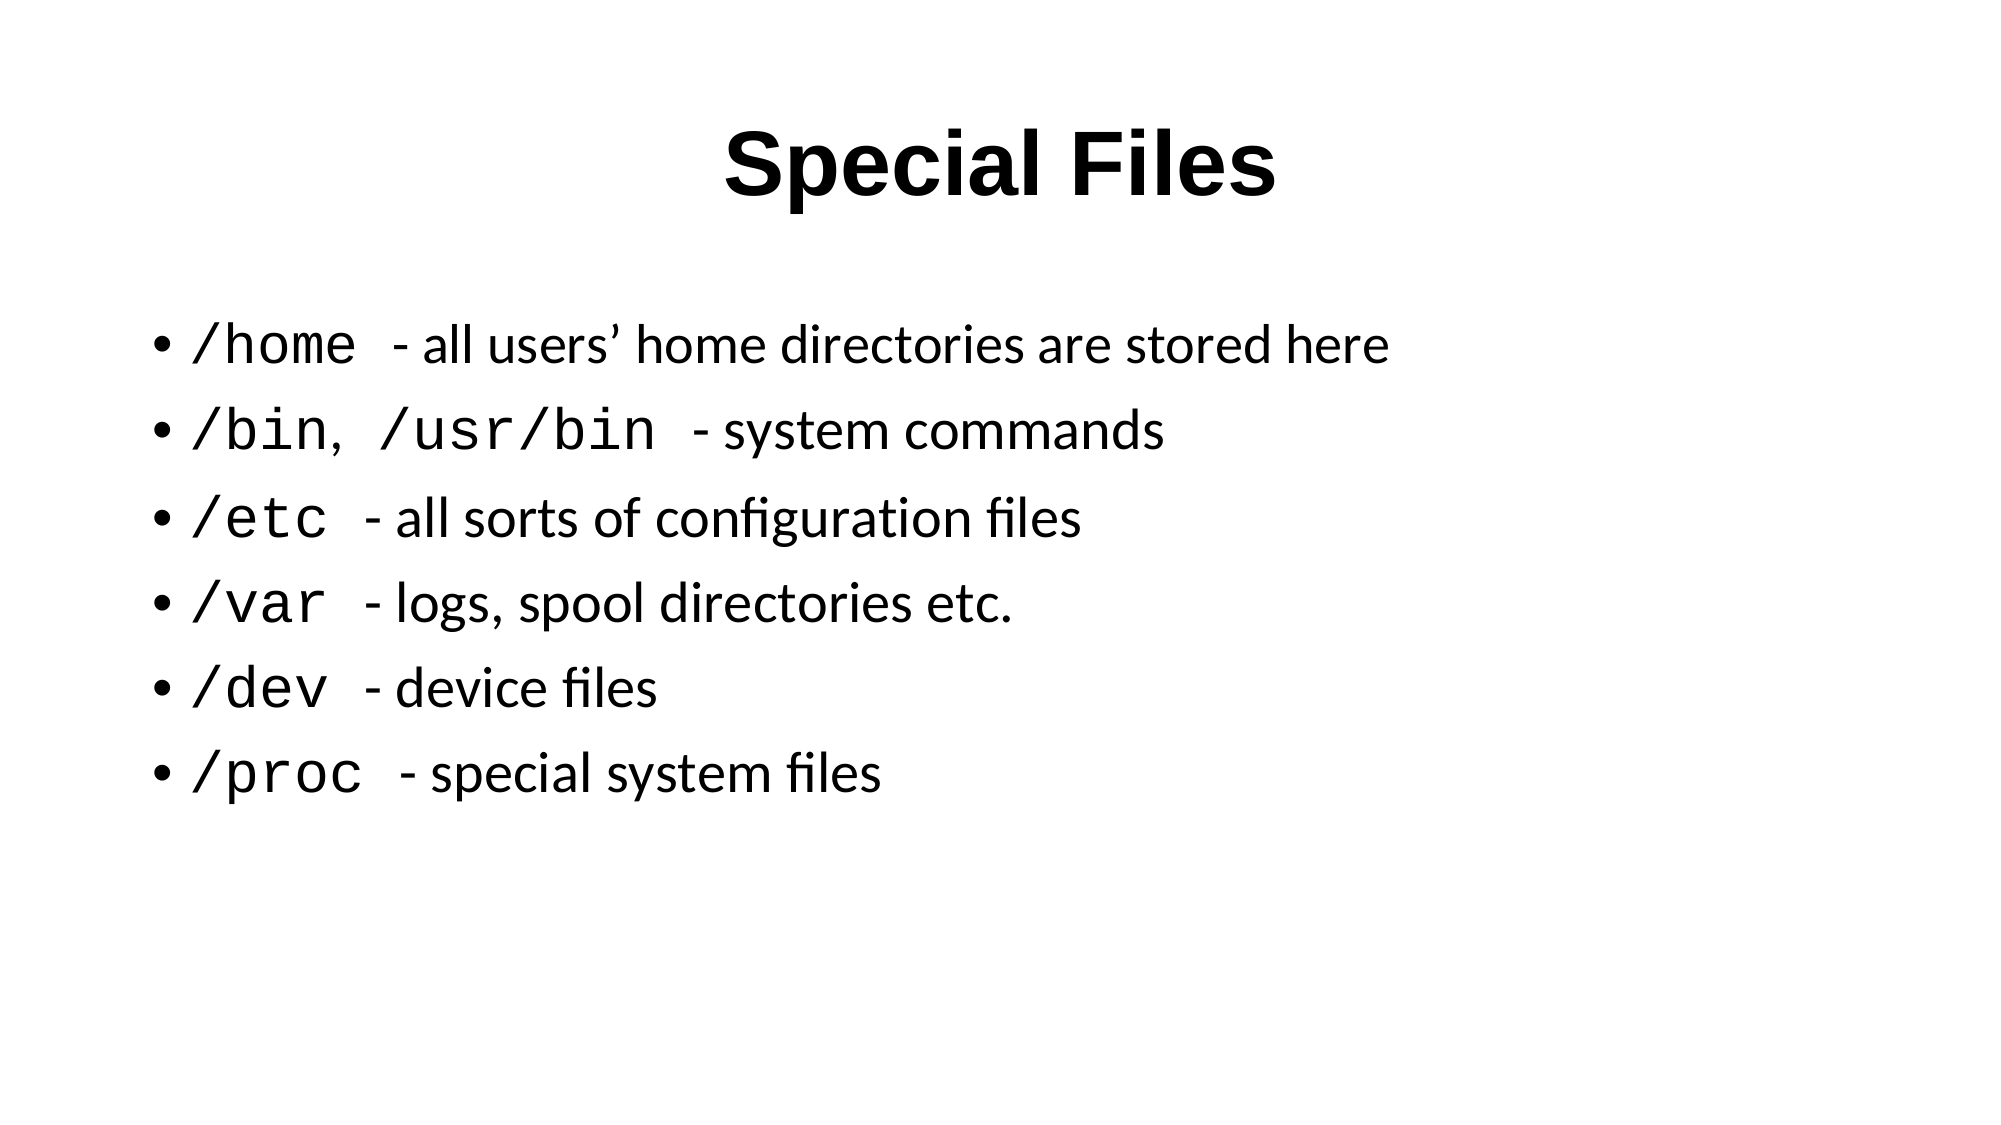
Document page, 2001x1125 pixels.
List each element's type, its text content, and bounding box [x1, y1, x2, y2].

text • /home - all users’ home directories are stored here [152, 308, 1710, 380]
text • /proc - special system files [152, 735, 1710, 809]
text • /dev - device files [152, 651, 1710, 725]
text • /var - logs, spool directories etc. [152, 565, 1710, 639]
text • /etc - all sorts of configuration files [152, 480, 1710, 554]
text • /bin, /usr/bin - system commands [152, 393, 1710, 467]
text Special Files [723, 109, 1710, 214]
